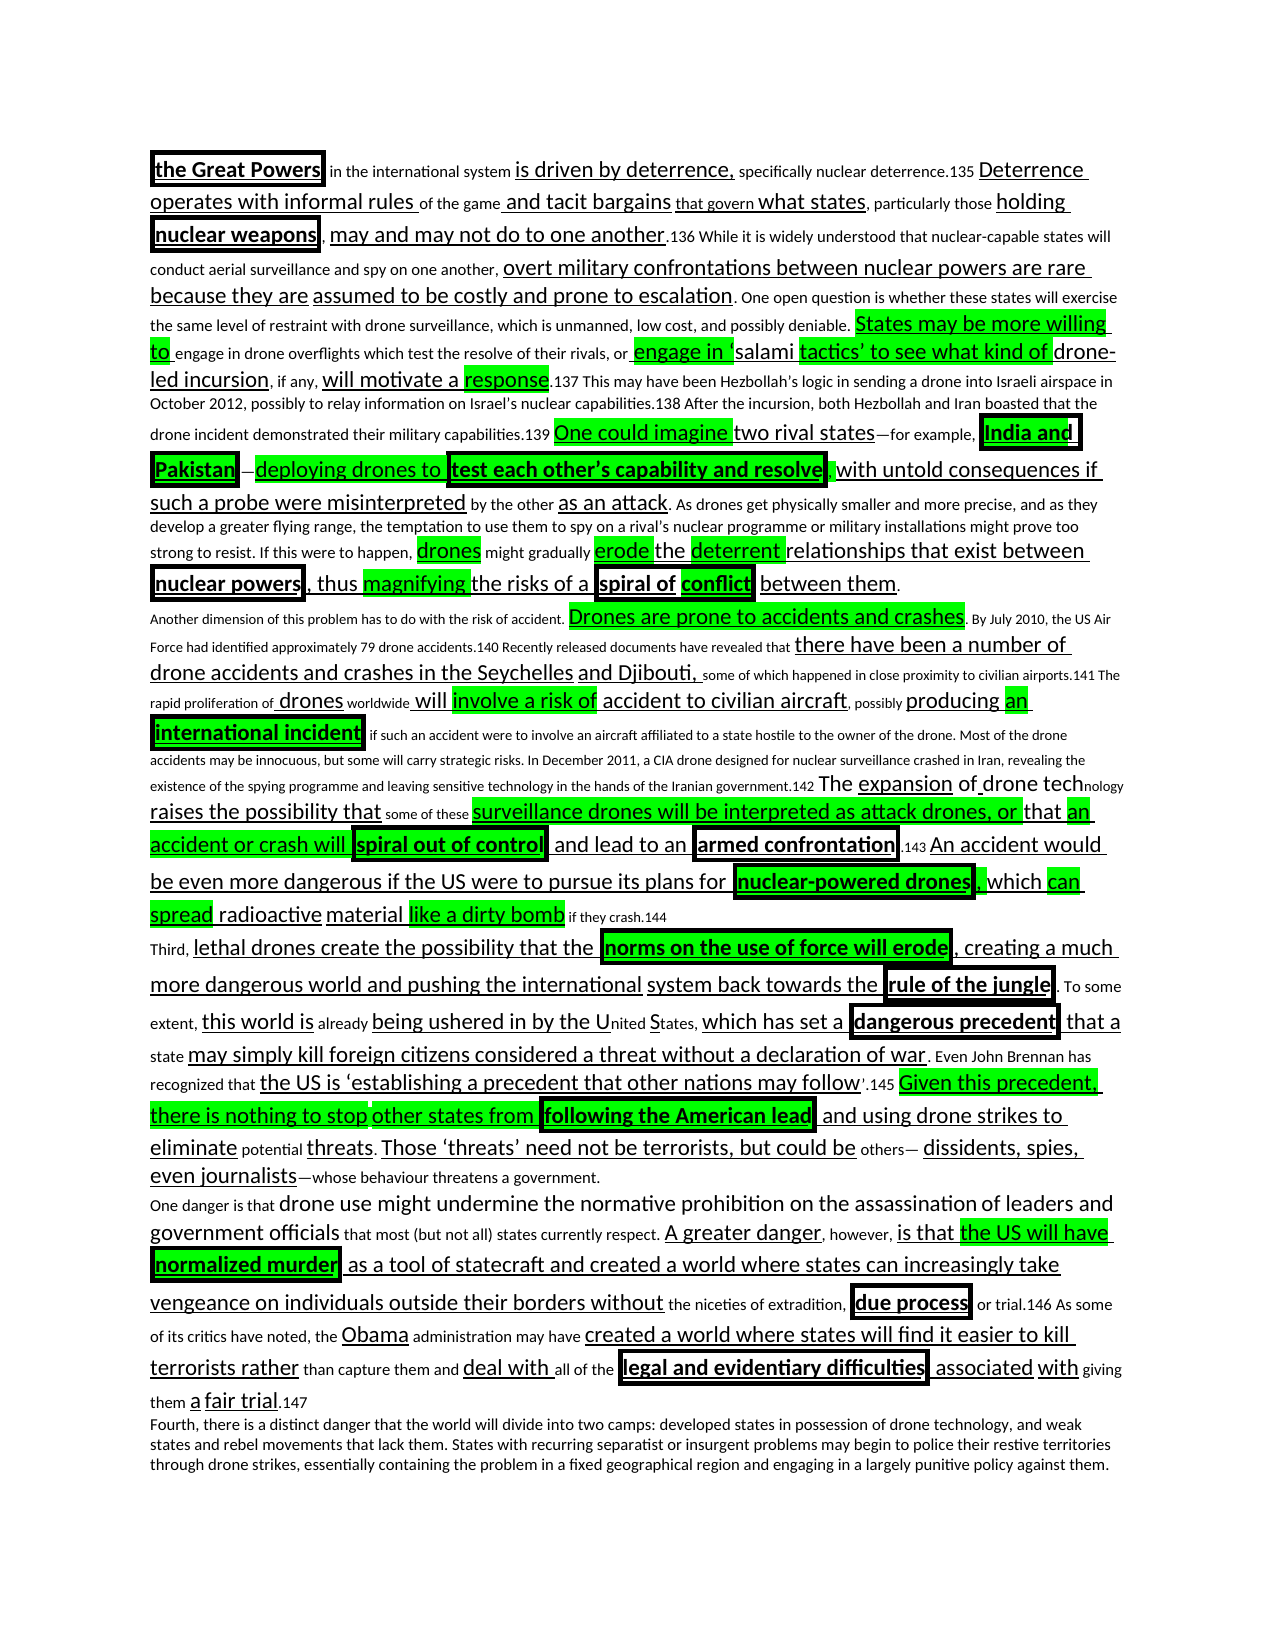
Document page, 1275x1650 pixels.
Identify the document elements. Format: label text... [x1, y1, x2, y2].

text Third, lethal drones create the possibility that the norms on the use of force will erode, creating a much more dangerous world and pushing the international system back towards the rule of the jungle. To some extent, this world is already being ushered in by the United States, which has set a dangerous precedent that a state may simply kill foreign citizens considered a threat without a declaration of war. Even John Brennan has recognized that the US is ‘establishing a precedent that other nations may follow’.145 Given this precedent, there is nothing to stop other states from following the American lead and using drone strikes to eliminate potential threats. Those ‘threats’ need not be terrorists, but could be others— dissidents, spies, even journalists—whose behaviour threatens a government. [150, 928, 1125, 1189]
text Another dimension of this problem has to do with the risk of accident. Drones are prone to accidents and crashes. By July 2010, the US Air Force had identified approximately 79 drone accidents.140 Recently released documents have revealed that there have been a number of drone accidents and crashes in the Seychelles and Djibouti, some of which happened in close proximity to civilian airports.141 The rapid proliferation of drones worldwide will involve a risk of accident to civilian aircraft, possibly producing an international incident if such an accident were to involve an aircraft affiliated to a state hostile to the owner of the drone. Most of the drone accidents may be innocuous, but some will carry strategic risks. In December 2011, a CIA drone designed for nuclear surveillance crashed in Iran, revealing the existence of the spying programme and leaving sensitive technology in the hands of the Iranian government.142 The expansion of drone technology raises the possibility that some of these surveillance drones will be interpreted as attack drones, or that an accident or crash will spiral out of control and lead to an armed confrontation.143 An accident would be even more dangerous if the US were to pursue its plans for nuclear-powered drones, which can spread radioactive material like a dirty bomb if they crash.144 [150, 602, 1125, 928]
text One danger is that drone use might undermine the normative prohibition on the assassination of leaders and government officials that most (but not all) states currently respect. A greater danger, however, is that the US will have normalized murder as a tool of statecraft and created a world where states can increasingly take vengeance on individuals outside their borders without the niceties of extradition, due process or trial.146 As some of its critics have noted, the Obama administration may have created a world where states will find it easier to kill terrorists rather than capture them and deal with all of the legal and evidentiary difficulties associated with giving them a fair trial.147 [150, 1189, 1125, 1414]
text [150, 1414, 1125, 1475]
